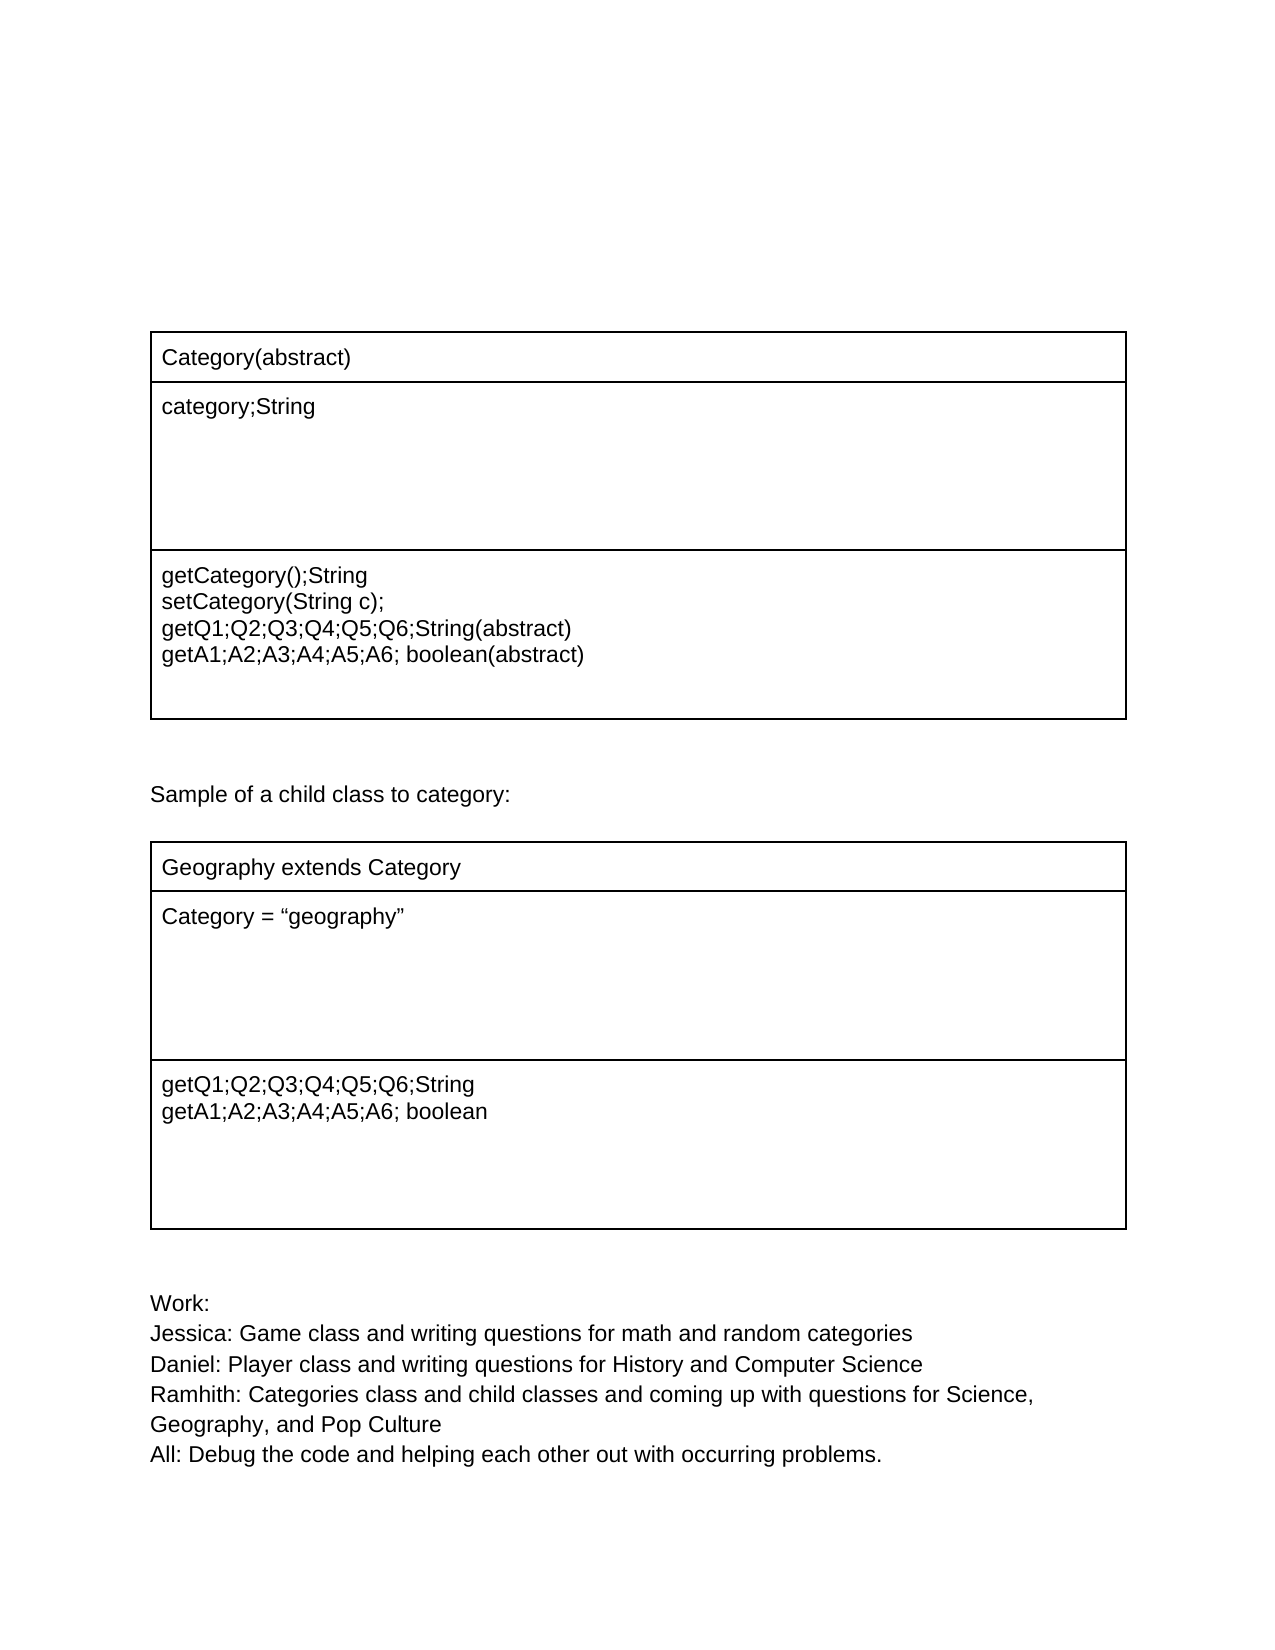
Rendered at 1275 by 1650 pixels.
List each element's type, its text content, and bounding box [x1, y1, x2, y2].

text Work: [150, 1290, 1125, 1317]
table_cell getQ1;Q2;Q3;Q4;Q5;Q6;String getA1;A2;A3;A4;A5;A6; boolean [152, 1061, 1125, 1228]
table_header Geography extends Category [152, 843, 1125, 890]
table_cell category;String [152, 383, 1125, 549]
text Jessica: Game class and writing questions for math and random categories [150, 1320, 1125, 1347]
text Daniel: Player class and writing questions for History and Computer Science [150, 1351, 1125, 1377]
table_header Category(abstract) [152, 333, 1125, 381]
text Ramhith: Categories class and child classes and coming up with questions for Science, Geography, and Pop Culture [150, 1381, 1125, 1437]
text All: Debug the code and helping each other out with occurring problems. [150, 1441, 1125, 1468]
table_cell getCategory();String setCategory(String c); getQ1;Q2;Q3;Q4;Q5;Q6;String(abstract) getA1;A2;A3;A4;A5;A6; boolean(abstract) [152, 551, 1125, 718]
text Sample of a child class to category: [150, 781, 1125, 807]
table_cell Category = “geography” [152, 892, 1125, 1059]
